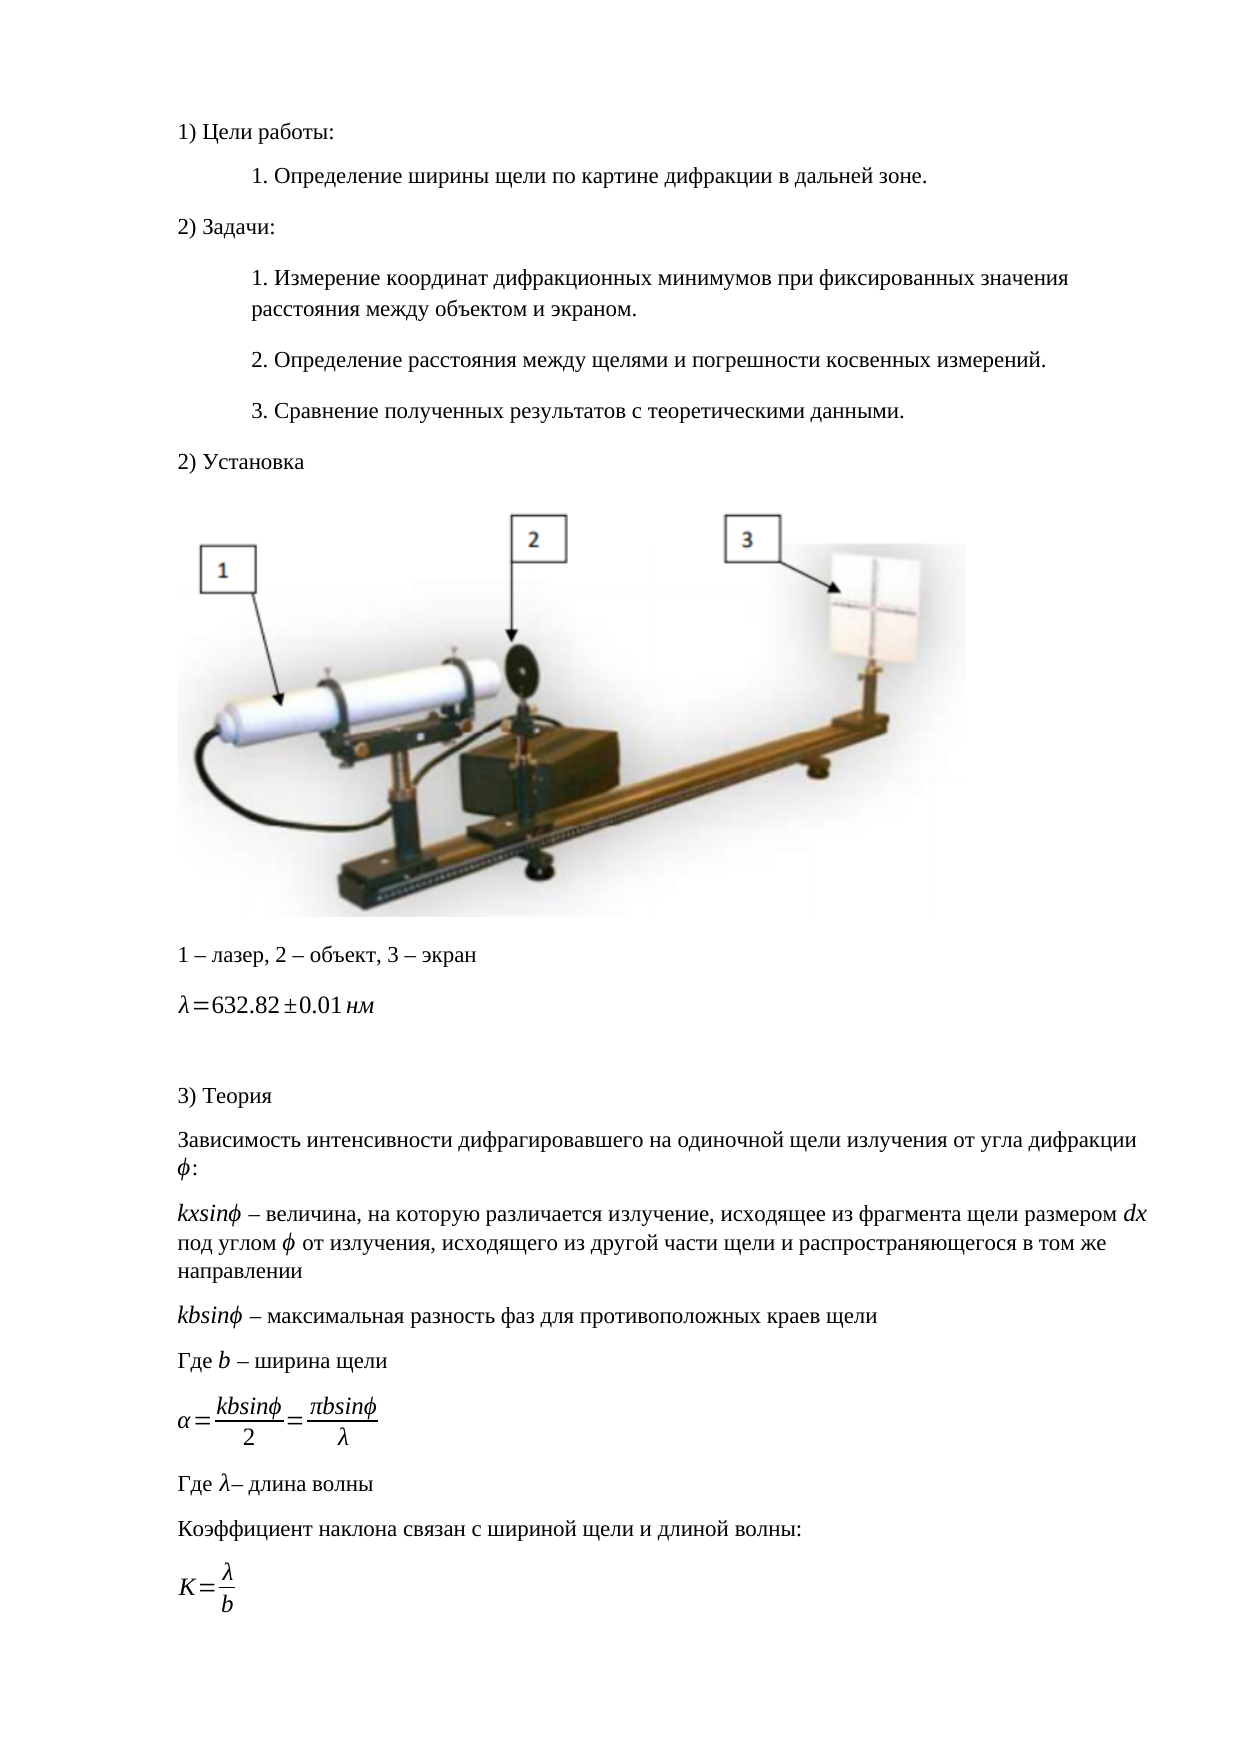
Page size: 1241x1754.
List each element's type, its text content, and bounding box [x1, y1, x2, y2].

text 2. Определение расстояния между щелями и погрешности косвенных измерений. [177, 346, 1152, 372]
text 2) Установка [177, 448, 1152, 474]
text 2) Задачи: [177, 213, 1152, 240]
text Зависимость интенсивности дифрагировавшего на одиночной щели излучения от угла дифракции : [177, 1126, 1152, 1181]
text 1) Цели работы: [177, 118, 1152, 144]
text 3. Сравнение полученных результатов с теоретическими данными. [177, 397, 1152, 423]
text 3) Теория [177, 1082, 1152, 1108]
text Где – ширина щели [177, 1347, 1152, 1374]
text Где – длина волны [177, 1469, 1152, 1497]
text 1. Измерение координат дифракционных минимумов при фиксированных значения расстояния между объектом и экраном. [251, 264, 1152, 321]
text 1 – лазер, 2 – объект, 3 – экран [177, 941, 1152, 967]
text – величина, на которую различается излучение, исходящее из фрагмента щели размером под углом от излучения, исходящего из другой части щели и распространяющегося в том же направлении [177, 1199, 1152, 1283]
picture [177, 498, 966, 917]
text 1. Определение ширины щели по картине дифракции в дальней зоне. [177, 162, 1152, 189]
text – максимальная разность фаз для противоположных краев щели [177, 1301, 1152, 1329]
text Коэффициент наклона связан с шириной щели и длиной волны: [177, 1515, 1152, 1541]
